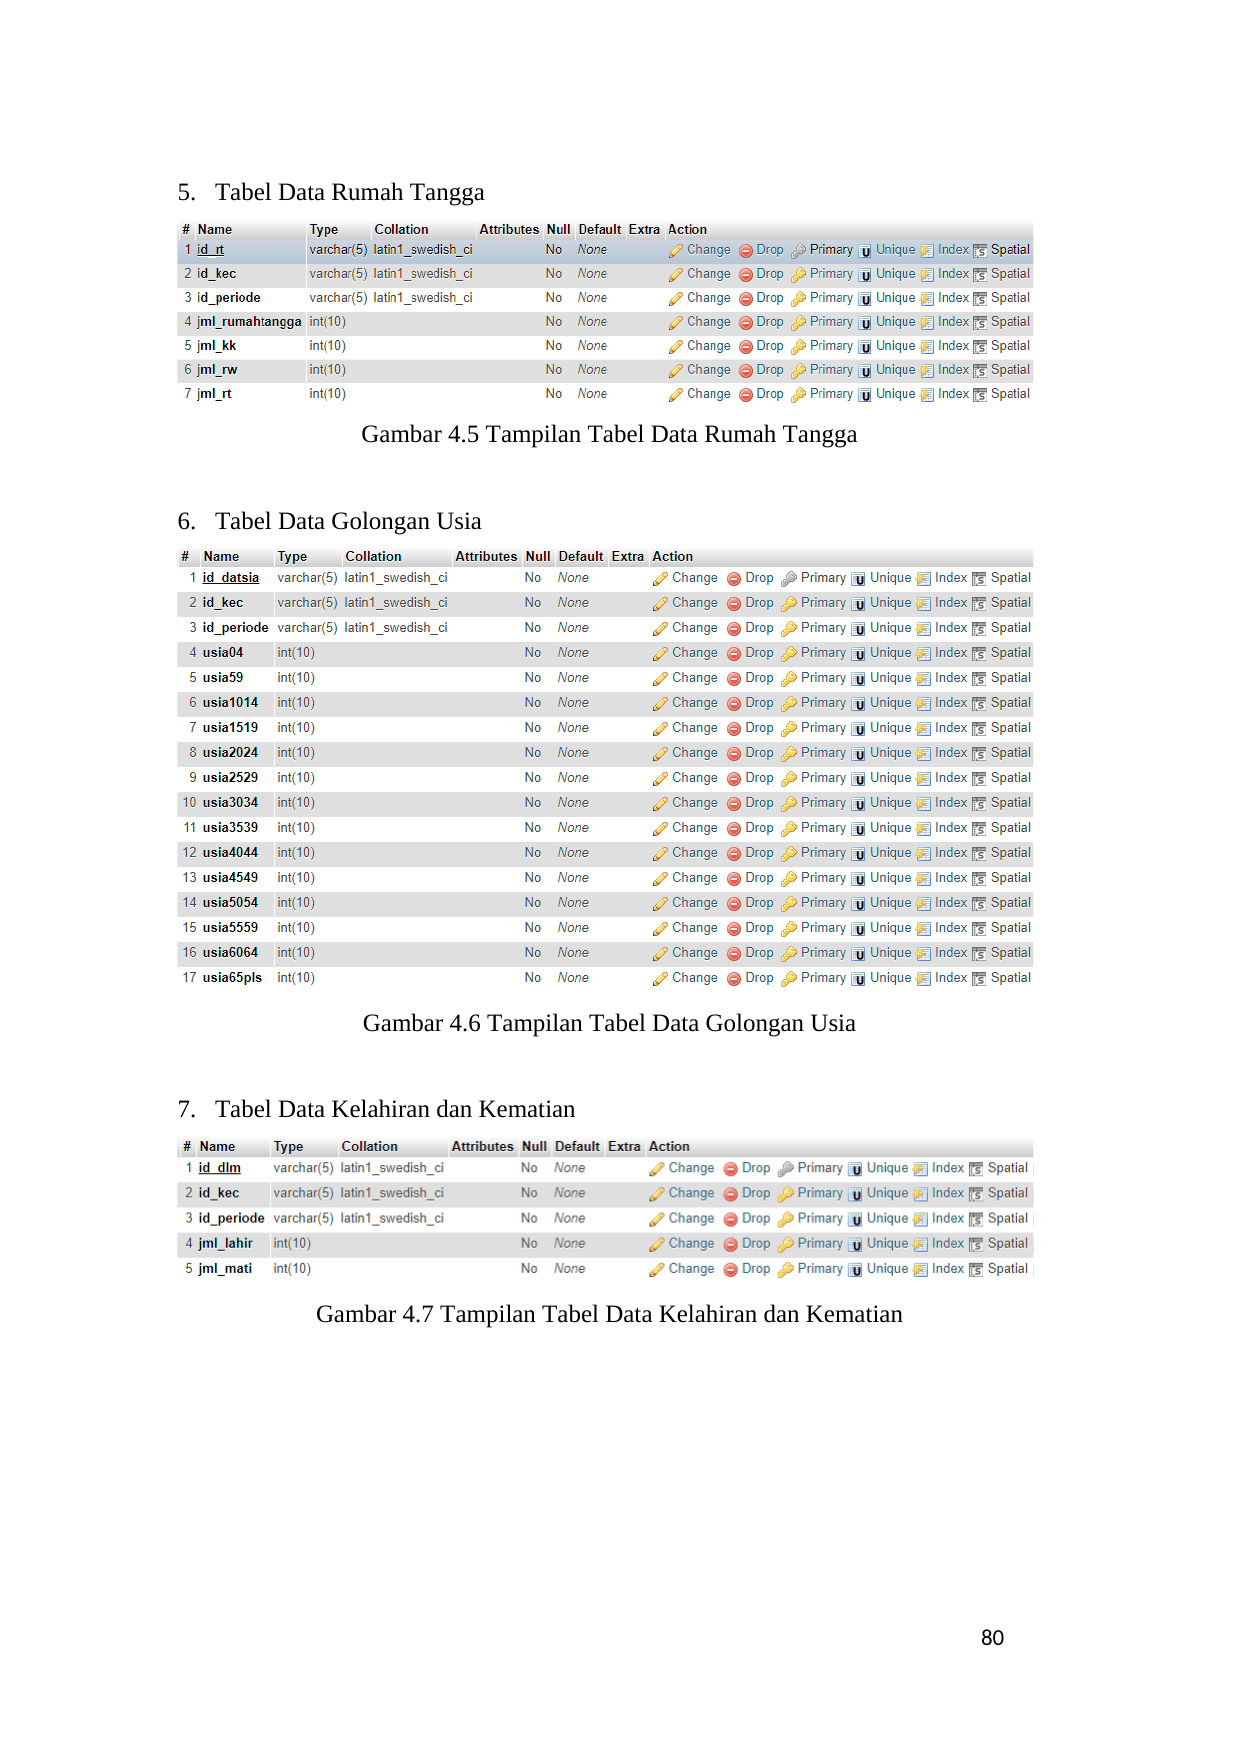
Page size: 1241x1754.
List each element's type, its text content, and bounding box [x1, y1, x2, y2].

list Tabel Data Golongan Usia [177, 506, 1004, 534]
list Gambar 4.5 Tampilan Tabel Data Rumah Tangga [215, 419, 1004, 448]
picture [177, 548, 1034, 994]
list Gambar 4.7 Tampilan Tabel Data Kelahiran dan Kematian [215, 1299, 1004, 1328]
picture [177, 1137, 1034, 1286]
list Tabel Data Kelahiran dan Kematian [177, 1094, 1004, 1123]
picture [177, 220, 1034, 406]
list Tabel Data Rumah Tangga [177, 177, 1004, 206]
list Gambar 4.6 Tampilan Tabel Data Golongan Usia [215, 1008, 1004, 1037]
